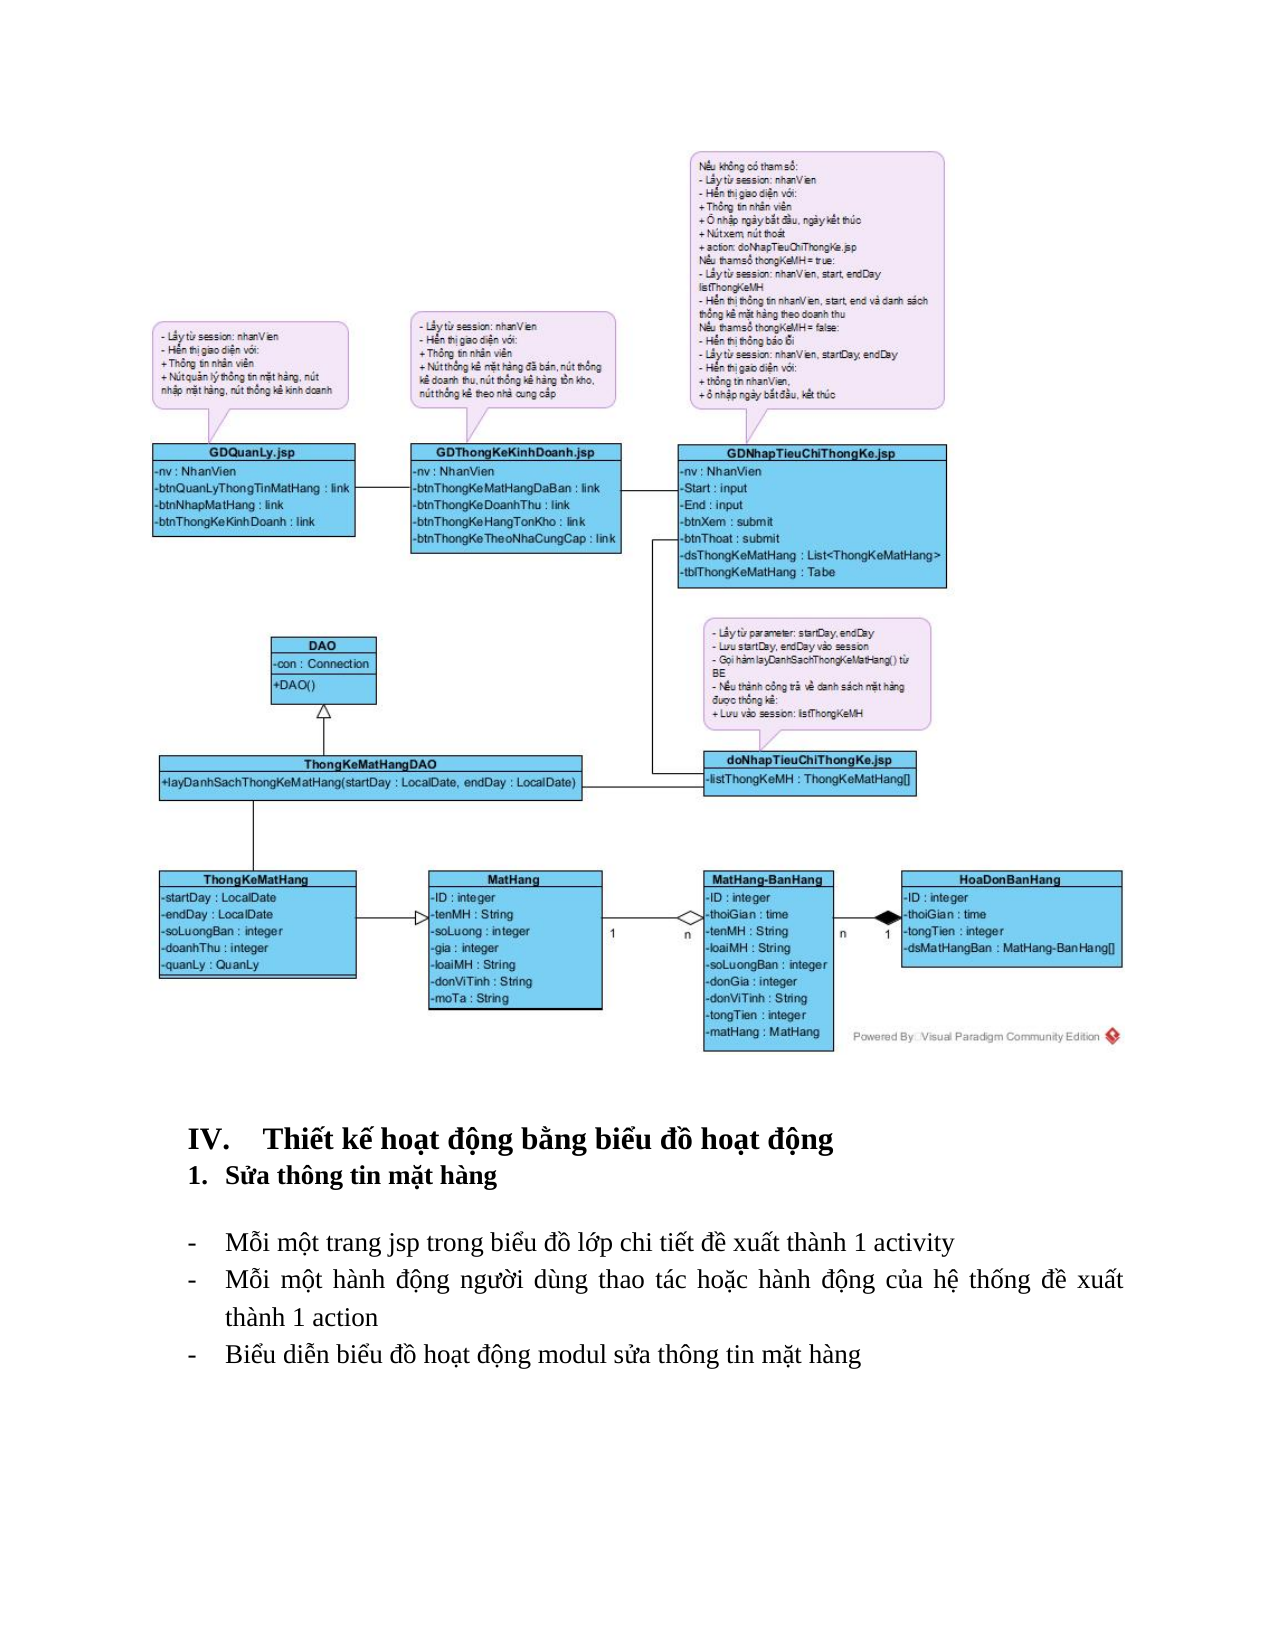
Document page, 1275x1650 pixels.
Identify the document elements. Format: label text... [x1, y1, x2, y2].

list Biểu diễn biểu đồ hoạt động modul sửa thông tin mặt hàng [187, 1338, 1125, 1369]
list Mỗi một hành động người dùng thao tác hoặc hành động của hệ thống đề xuất thành 1 action [187, 1263, 1125, 1332]
list Thiết kế hoạt động bằng biểu đồ hoạt động [187, 1120, 1125, 1156]
list Mỗi một trang jsp trong biểu đồ lớp chi tiết đề xuất thành 1 activity [187, 1226, 1125, 1257]
list Sửa thông tin mặt hàng [187, 1159, 1125, 1190]
picture [150, 150, 1125, 1055]
